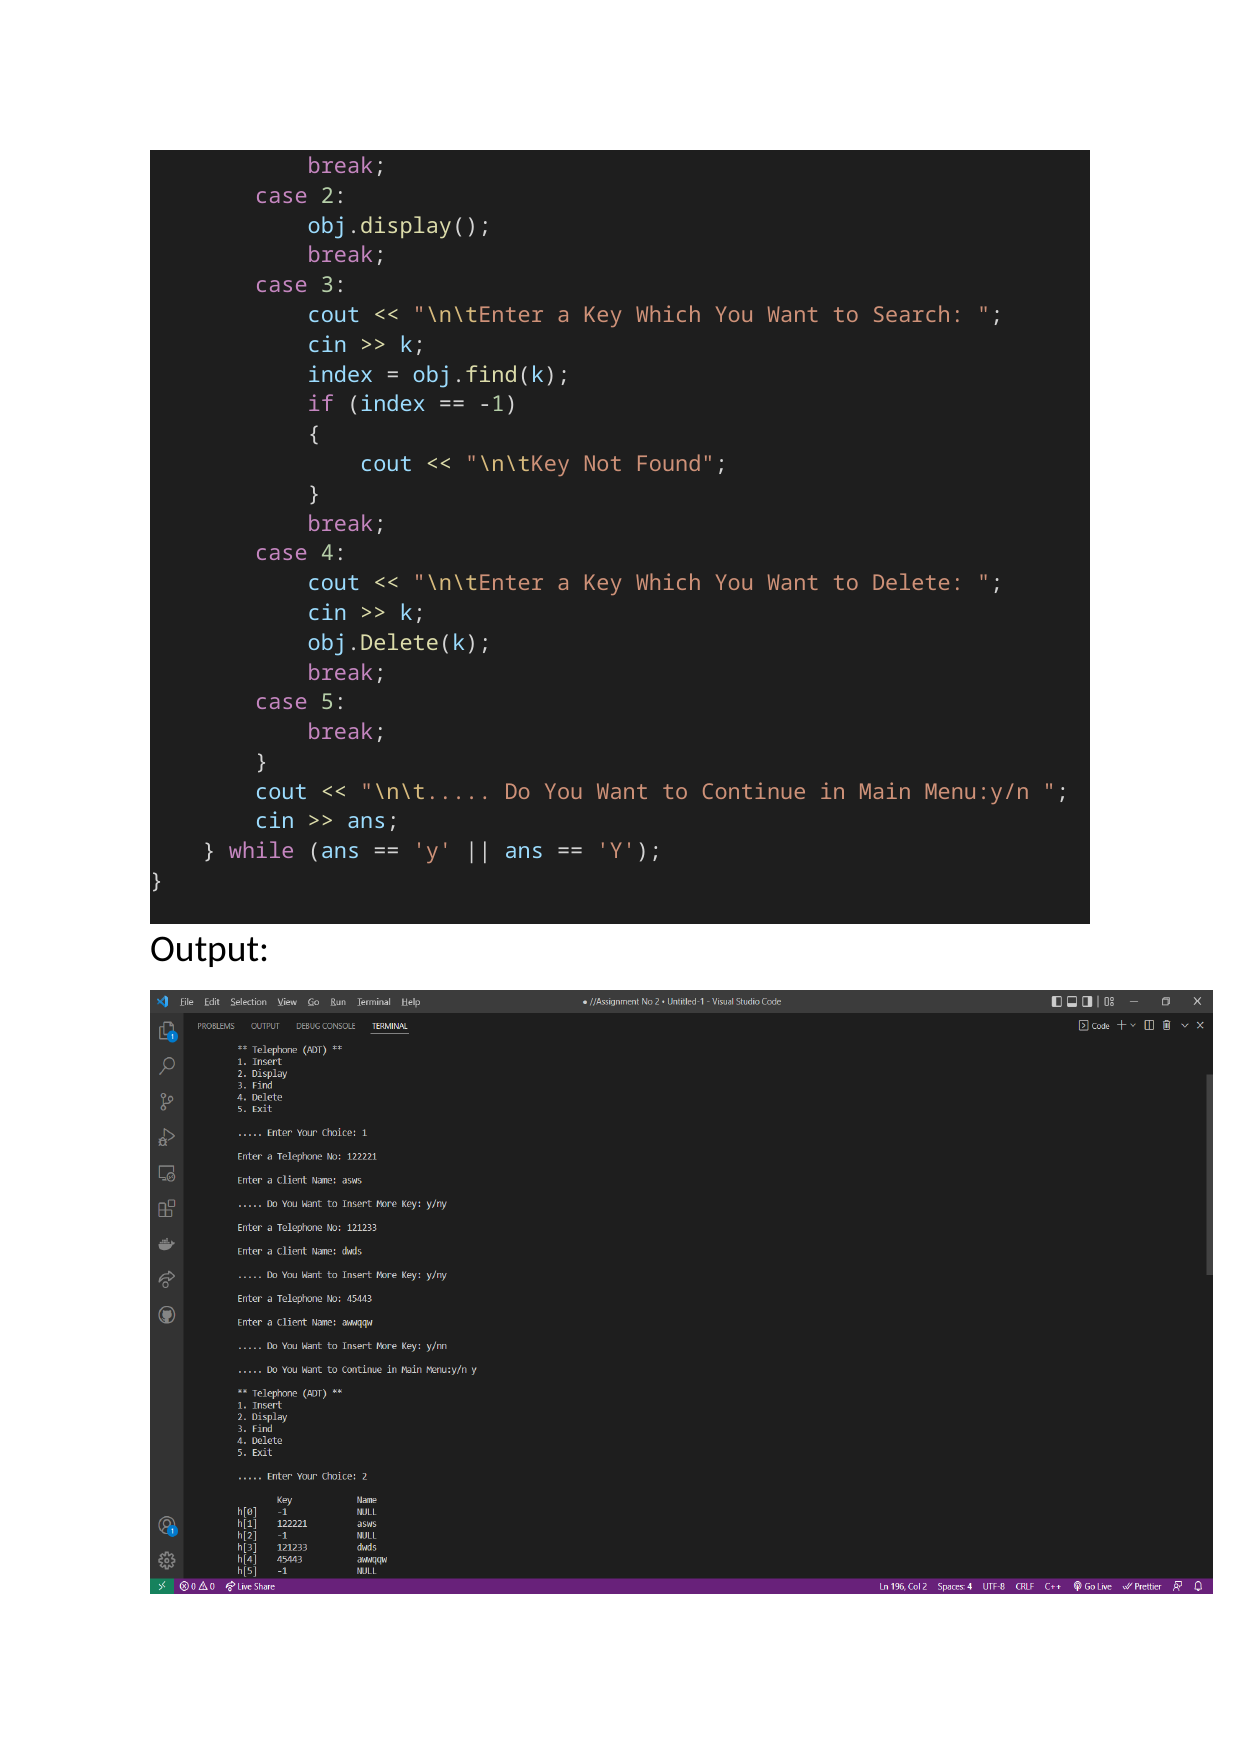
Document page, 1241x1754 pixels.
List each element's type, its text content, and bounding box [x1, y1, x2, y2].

text break; [150, 507, 1090, 537]
text break; [150, 716, 1090, 746]
text break; [150, 150, 1090, 180]
text cout << "\n\t..... Do You Want to Continue in Main Menu:y/n "; [150, 776, 1090, 805]
text index = obj.find(k); [150, 358, 1090, 388]
text cin >> ans; [150, 805, 1090, 835]
text cout << "\n\tEnter a Key Which You Want to Delete: "; [150, 567, 1090, 597]
text case 3: [150, 269, 1090, 299]
text case 2: [150, 180, 1090, 209]
text case 5: [150, 686, 1090, 716]
text Output: [150, 924, 1090, 970]
text cin >> k; [150, 329, 1090, 358]
text obj.Delete(k); [150, 627, 1090, 656]
text obj.display(); [150, 209, 1090, 239]
text } [150, 746, 1090, 776]
text } while (ans == 'y' || ans == 'Y'); [150, 835, 1090, 865]
text cout << "\n\tEnter a Key Which You Want to Search: "; [150, 299, 1090, 329]
text case 4: [150, 537, 1090, 567]
text } [150, 478, 1090, 507]
text if (index == -1) [150, 388, 1090, 418]
picture [150, 990, 1213, 1594]
text } [150, 865, 1090, 895]
text { [150, 418, 1090, 448]
text cout << "\n\tKey Not Found"; [150, 448, 1090, 478]
text cin >> k; [150, 597, 1090, 627]
text break; [150, 239, 1090, 269]
text break; [150, 656, 1090, 686]
